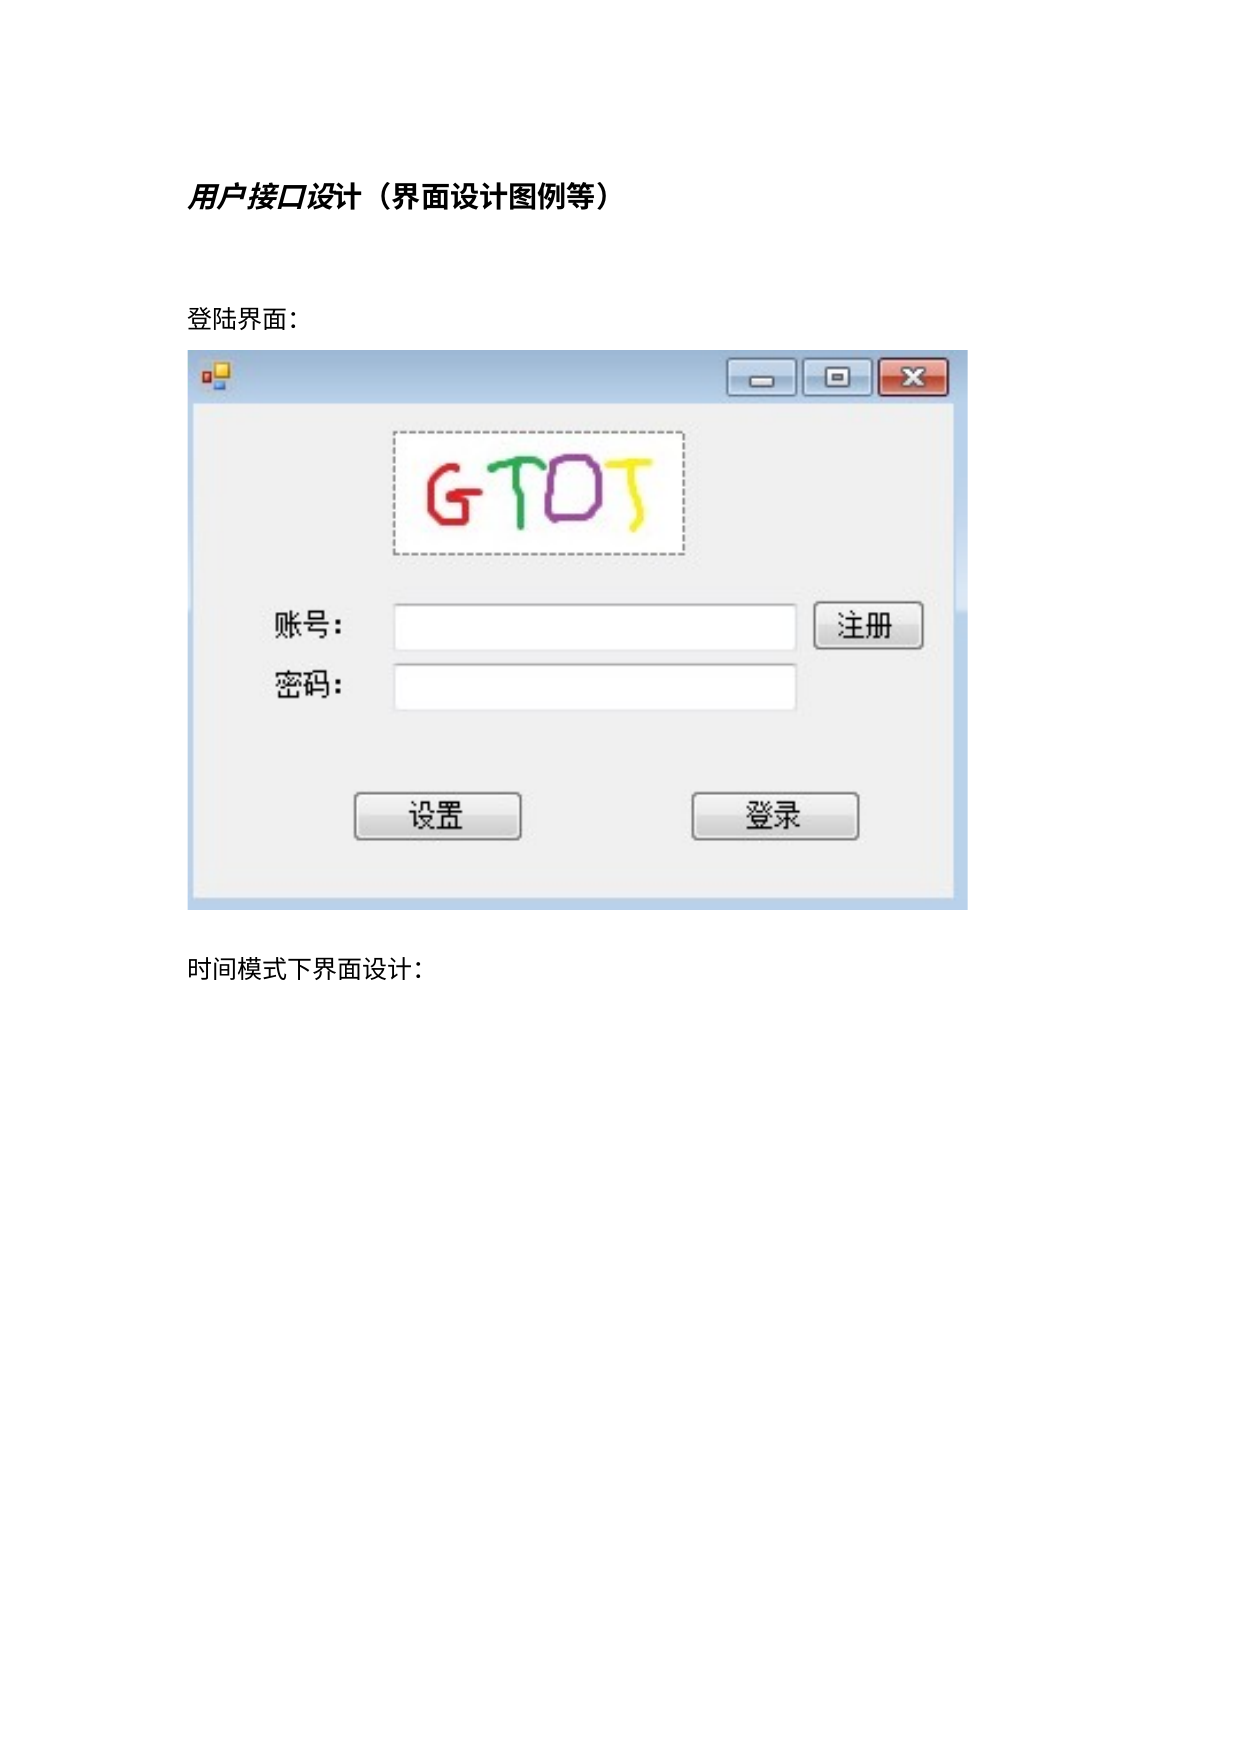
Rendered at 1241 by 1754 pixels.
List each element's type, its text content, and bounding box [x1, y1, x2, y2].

text 登陆界面： [187, 285, 1053, 350]
picture [187, 350, 968, 910]
text 时间模式下界面设计： [187, 935, 1053, 1000]
subtitle 用户接口设计（界面设计图例等） [187, 162, 1053, 227]
